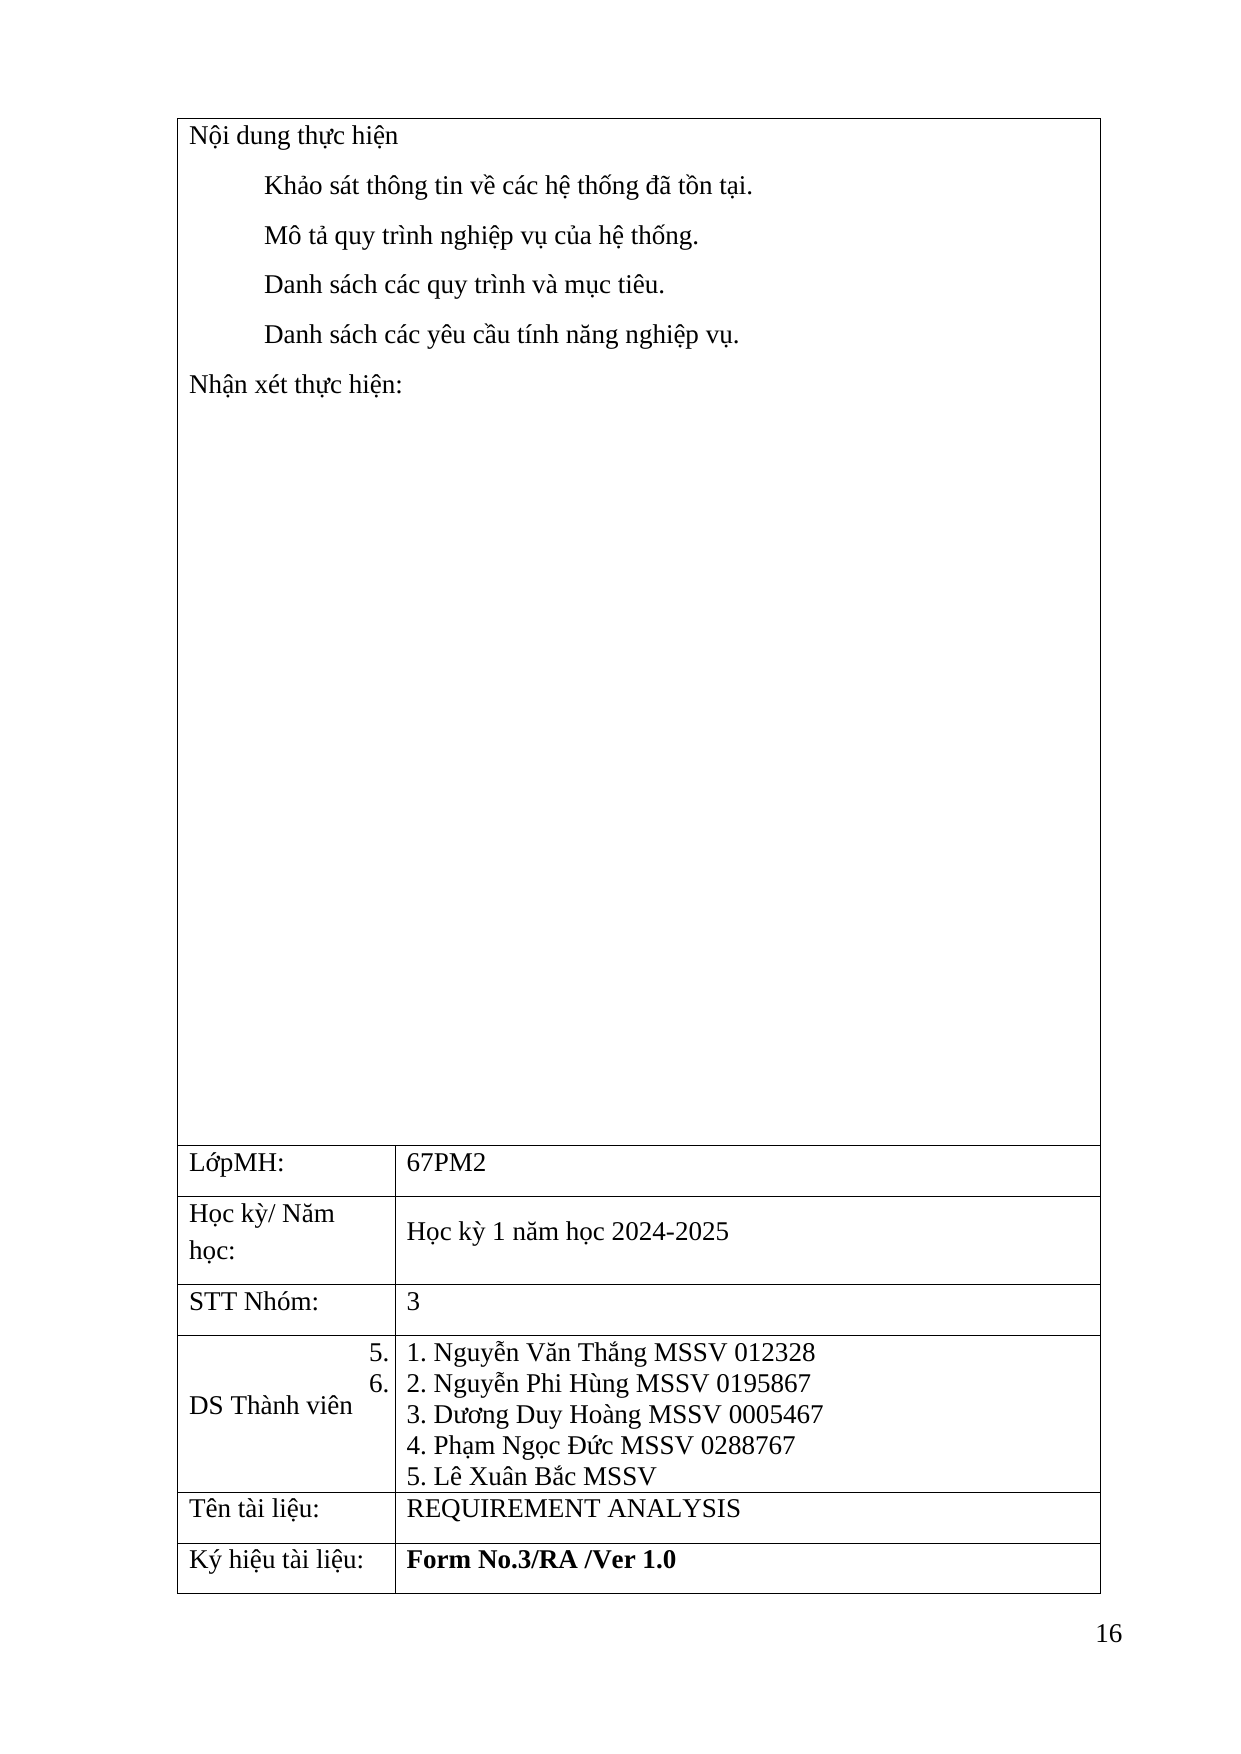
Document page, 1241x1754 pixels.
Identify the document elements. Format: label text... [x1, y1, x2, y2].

table_cell LớpMH: [178, 1146, 395, 1196]
table_cell Form No.3/RA /Ver 1.0 [396, 1544, 1100, 1593]
table_cell DS Thành viên [178, 1336, 395, 1492]
table_cell STT Nhóm: [178, 1285, 395, 1335]
table_cell 3 [396, 1285, 1100, 1335]
table_cell Học kỳ/ Năm học: [178, 1197, 395, 1284]
table_cell Học kỳ 1 năm học 2024-2025 [396, 1197, 1100, 1284]
table_cell Nội dung thực hiện Khảo sát thông tin về các hệ thống đã tồn tại. Mô tả quy trình nghiệp vụ của hệ thống. Danh sách các quy trình và mục tiêu. Danh sách các yêu cầu tính năng nghiệp vụ. Nhận xét thực hiện: [178, 119, 1100, 1145]
table_cell Ký hiệu tài liệu: [178, 1544, 395, 1593]
table_cell REQUIREMENT ANALYSIS [396, 1493, 1100, 1542]
table_cell 1. Nguyễn Văn Thắng MSSV 012328 2. Nguyễn Phi Hùng MSSV 0195867 3. Dương Duy Hoàng MSSV 0005467 4. Phạm Ngọc Đức MSSV 0288767 5. Lê Xuân Bắc MSSV [396, 1336, 1100, 1492]
table_cell 67PM2 [396, 1146, 1100, 1196]
table_cell Tên tài liệu: [178, 1493, 395, 1542]
